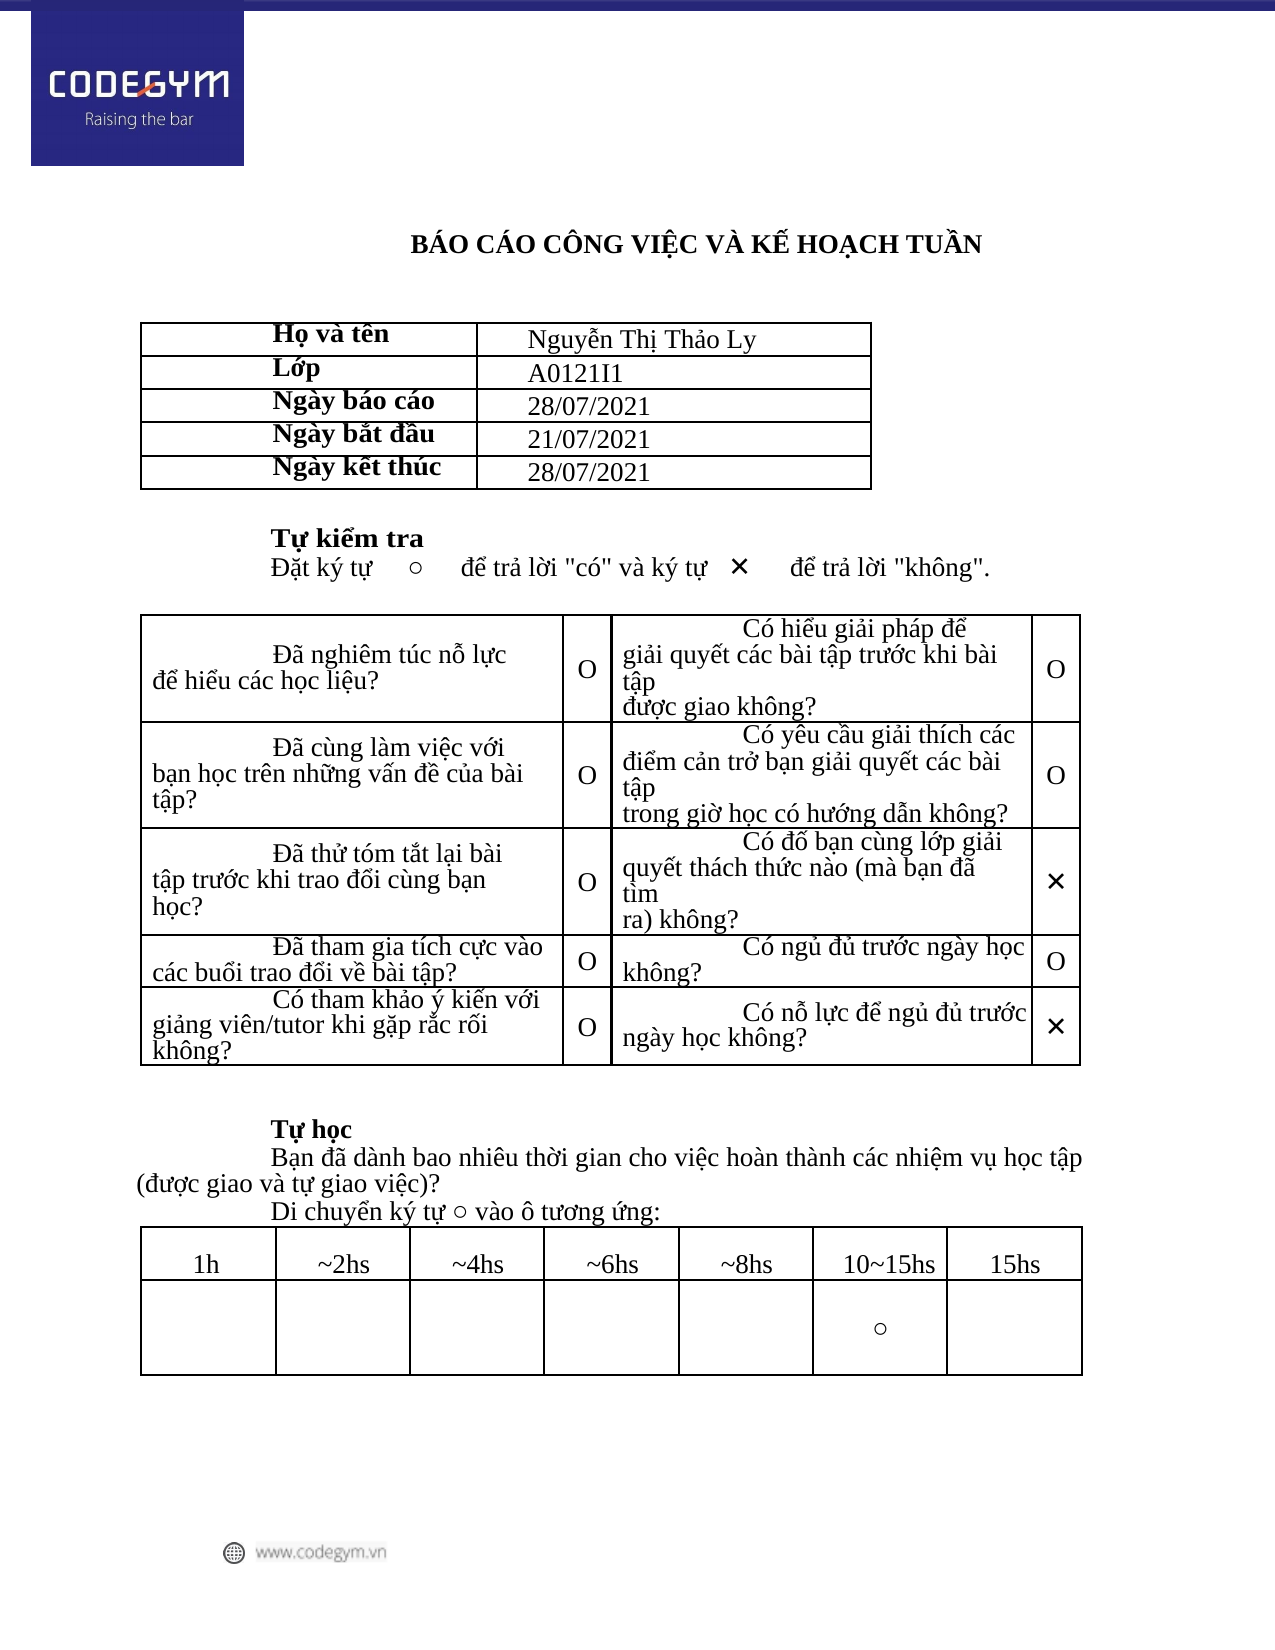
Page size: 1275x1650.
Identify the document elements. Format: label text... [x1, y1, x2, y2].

table_cell O [564, 936, 610, 986]
table_cell [680, 1281, 812, 1374]
table_header Đã nghiêm túc nỗ lực để hiểu các học liệu? [142, 616, 562, 721]
table_cell O [564, 723, 610, 827]
table_cell [411, 1281, 543, 1374]
text Di chuyển ký tự ○ vào ô tương ứng: [270, 1199, 1131, 1226]
table_cell A0121I1 [478, 357, 870, 388]
text BÁO CÁO CÔNG VIỆC VÀ KẾ HOẠCH TUẦN [266, 228, 1127, 259]
table_header O [564, 616, 610, 721]
table_header 10~15hs [814, 1228, 946, 1279]
text Đặt ký tự ○ để trả lời "có" và ký tự ✕ để trả lời "không". [270, 554, 1131, 582]
table_cell O [1033, 723, 1079, 827]
table_cell O [564, 829, 610, 933]
table_header ~4hs [411, 1228, 543, 1279]
text Bạn đã dành bao nhiêu thời gian cho việc hoàn thành các nhiệm vụ học tập (được giao và tự giao việc)? [136, 1146, 1101, 1199]
table_cell 21/07/2021 [478, 423, 870, 454]
table_cell 28/07/2021 [478, 457, 870, 488]
table_cell [142, 1281, 275, 1374]
table_cell Có đố bạn cùng lớp giải quyết thách thức nào (mà bạn đã tìm ra) không? [613, 829, 1031, 933]
table_header ~6hs [545, 1228, 678, 1279]
table_cell Có nỗ lực để ngủ đủ trước ngày học không? [613, 988, 1031, 1064]
table_cell O [1033, 936, 1079, 986]
picture [223, 1535, 1246, 1637]
table_cell Có yêu cầu giải thích các điểm cản trở bạn giải quyết các bài tập trong giờ học có hướng dẫn không? [613, 723, 1031, 827]
table_header ~2hs [277, 1228, 409, 1279]
table_cell Có tham khảo ý kiến với giảng viên/tutor khi gặp rắc rối không? [142, 988, 562, 1064]
table_cell ✕ [1033, 988, 1079, 1064]
table_header O [1033, 616, 1079, 721]
table_header Nguyễn Thị Thảo Ly [478, 324, 870, 355]
table_cell Đã tham gia tích cực vào các buổi trao đổi về bài tập? [142, 936, 562, 986]
table_cell Lớp [142, 357, 476, 388]
table_header Họ và tên [142, 324, 476, 355]
table_header ~8hs [680, 1228, 812, 1279]
text Tự kiểm tra [270, 522, 1131, 554]
table_cell O [564, 988, 610, 1064]
table_cell Ngày kết thúc [142, 457, 476, 488]
table_cell Có ngủ đủ trước ngày học không? [613, 936, 1031, 986]
table_cell Đã cùng làm việc với bạn học trên những vấn đề của bài tập? [142, 723, 562, 827]
table_header 15hs [948, 1228, 1081, 1279]
table_cell Ngày bắt đầu [142, 423, 476, 454]
table_cell ○ [814, 1281, 946, 1374]
text Tự học [270, 1113, 1131, 1145]
table_cell [948, 1281, 1081, 1374]
table_cell [545, 1281, 678, 1374]
table_cell [277, 1281, 409, 1374]
picture [0, 0, 1275, 166]
table_cell Ngày báo cáo [142, 390, 476, 421]
table_cell ✕ [1033, 829, 1079, 933]
table_header Có hiểu giải pháp để giải quyết các bài tập trước khi bài tập được giao không? [613, 616, 1031, 721]
table_cell 28/07/2021 [478, 390, 870, 421]
table_header 1h [142, 1228, 275, 1279]
table_cell Đã thử tóm tắt lại bài tập trước khi trao đổi cùng bạn học? [142, 829, 562, 933]
